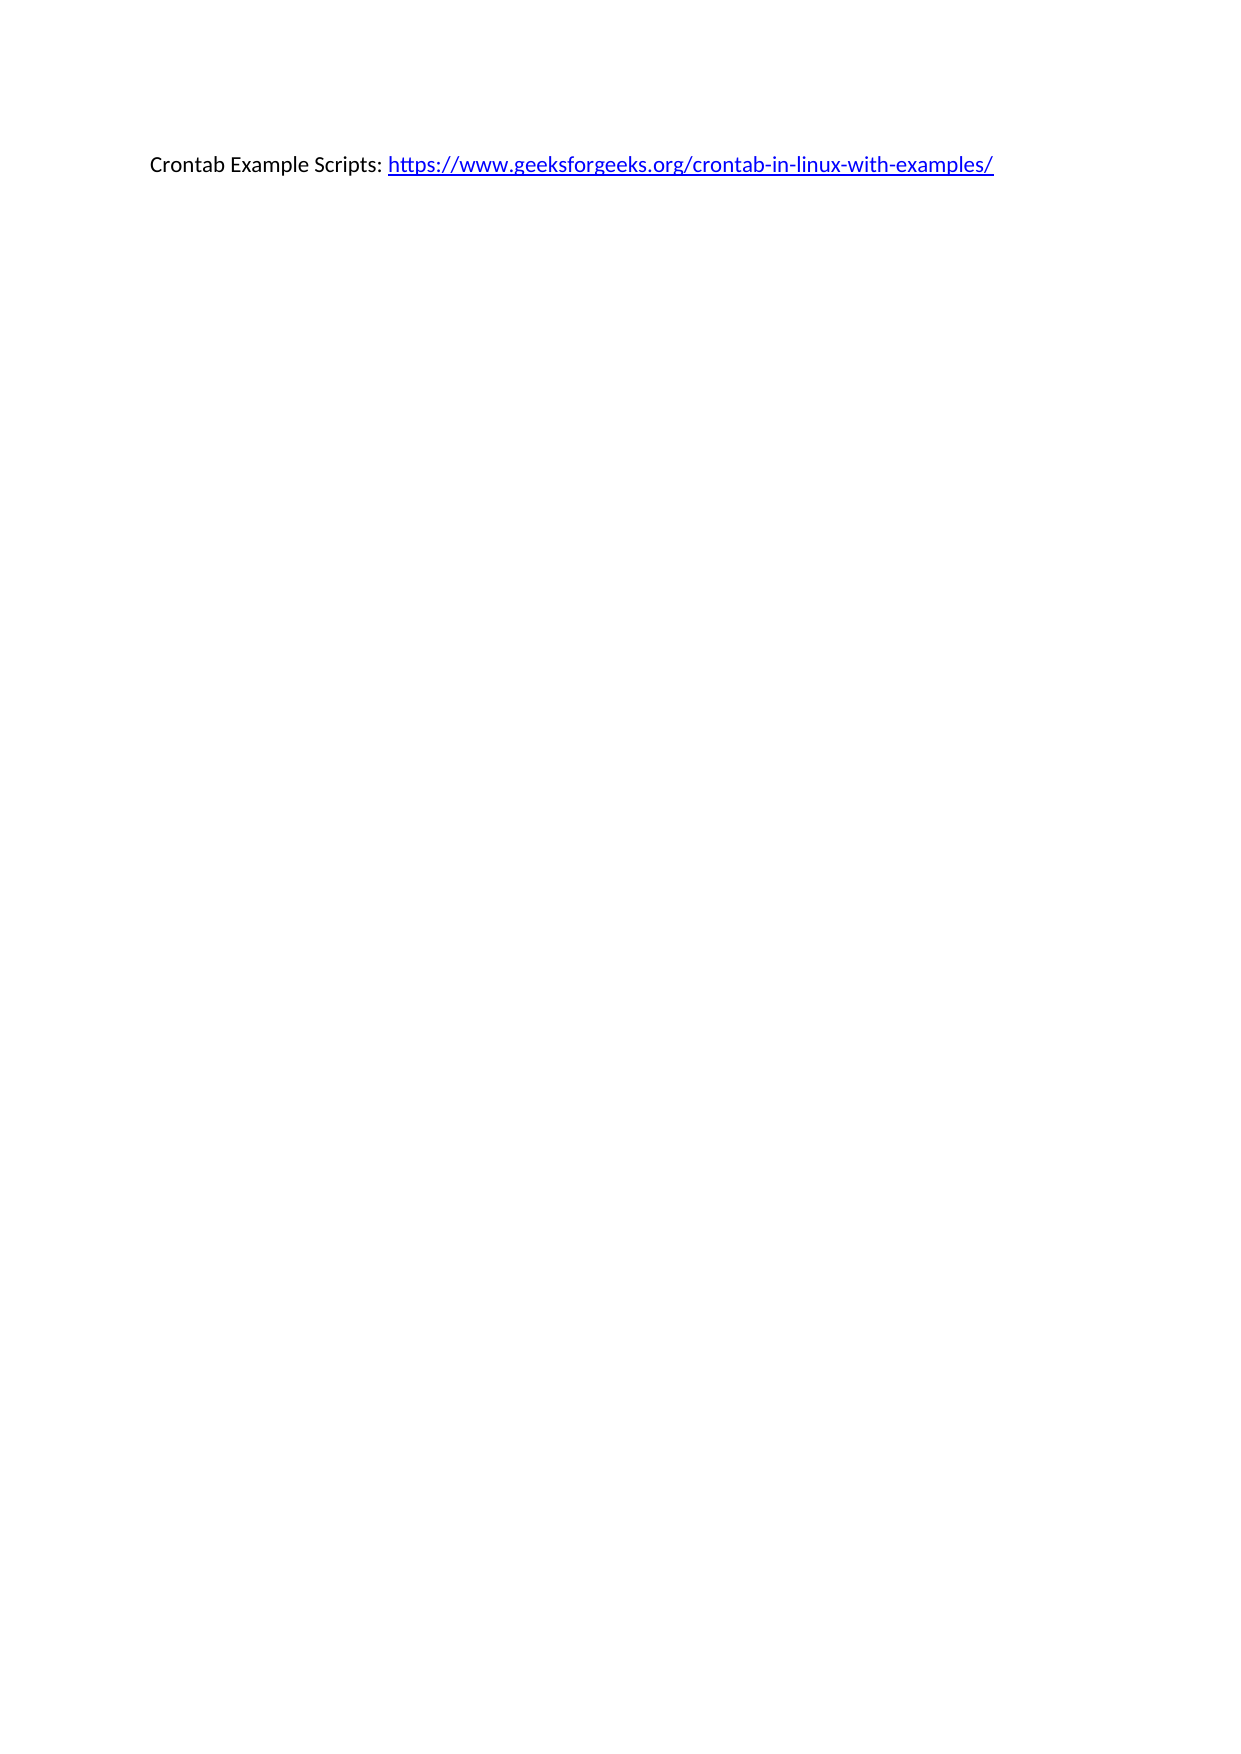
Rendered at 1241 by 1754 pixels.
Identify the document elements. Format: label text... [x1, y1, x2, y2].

text Crontab Example Scripts: https://www.geeksforgeeks.org/crontab-in-linux-with-examples/ [150, 150, 1090, 178]
